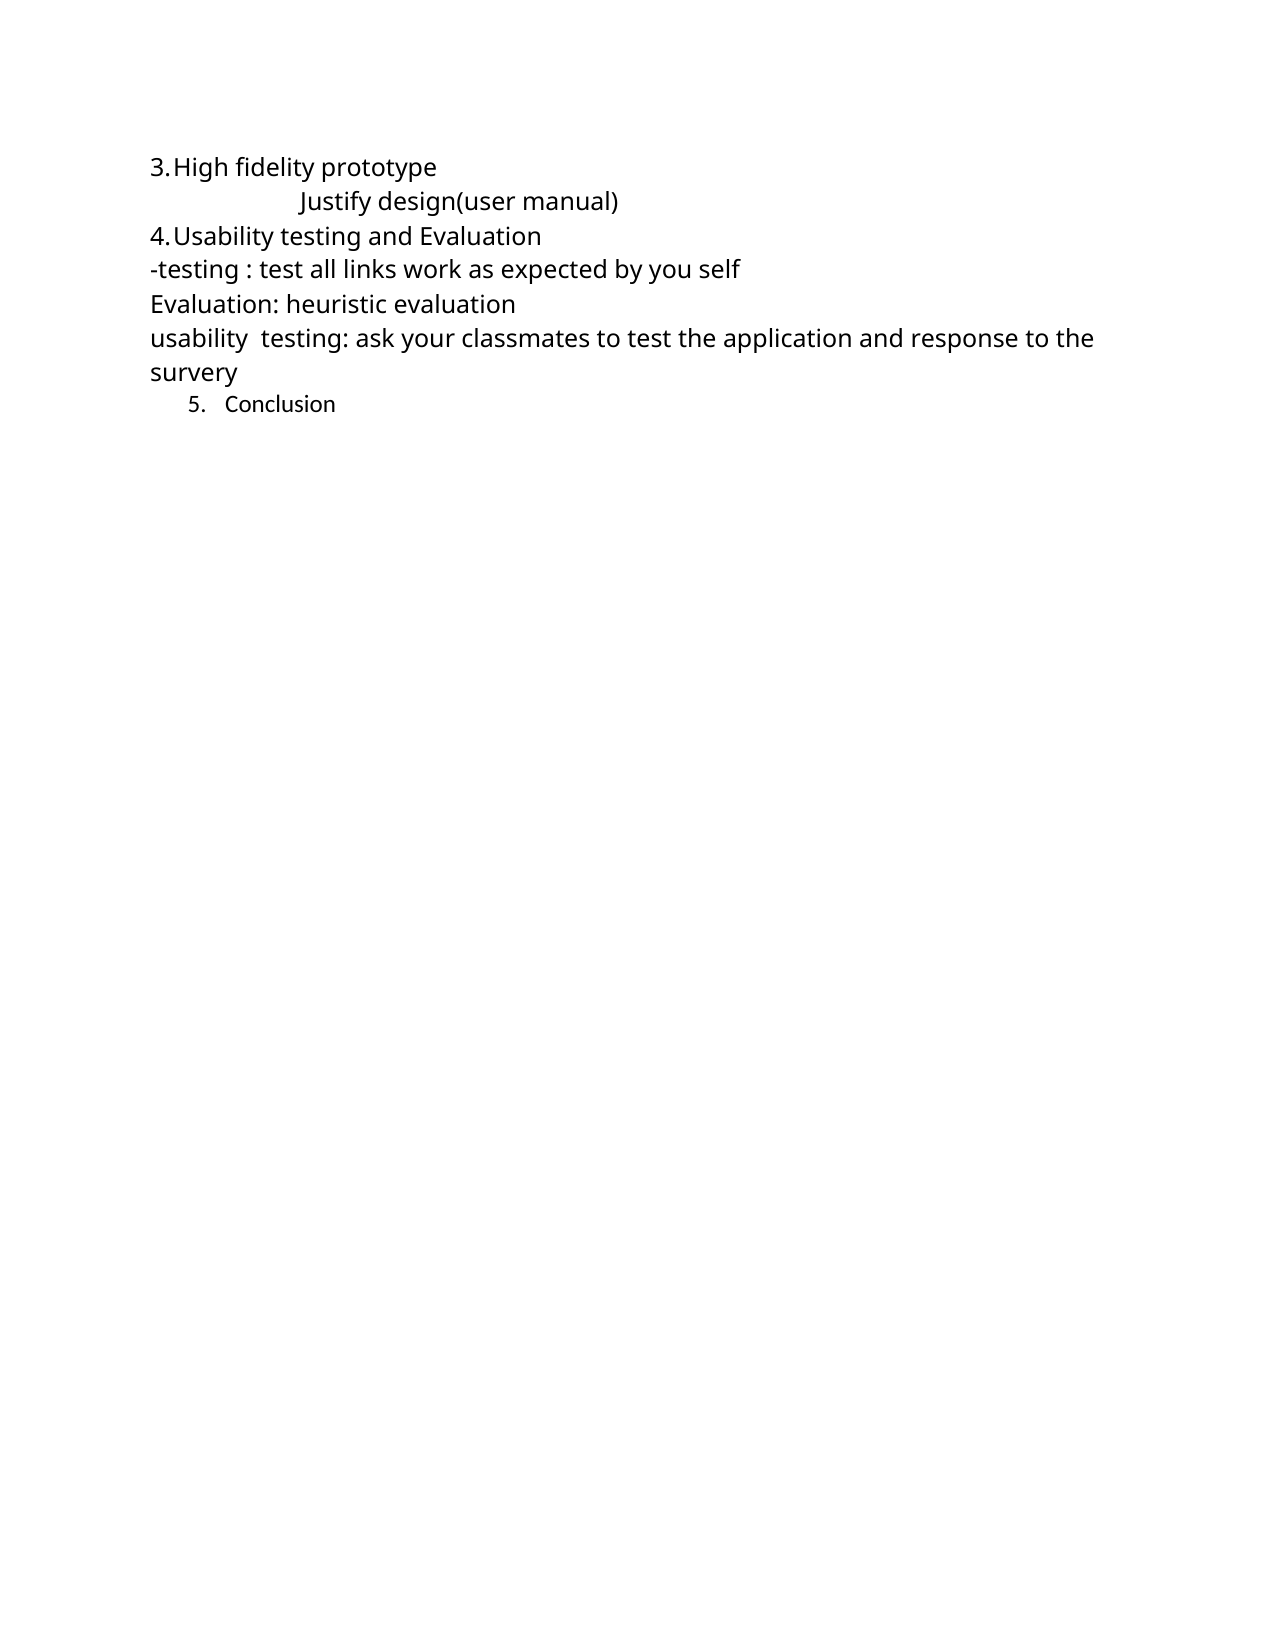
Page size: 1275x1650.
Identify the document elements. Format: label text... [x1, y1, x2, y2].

text Justify design(user manual) [300, 184, 1125, 218]
text -testing : test all links work as expected by you self [150, 252, 1125, 286]
list Usability testing and Evaluation [150, 218, 1125, 252]
list High fidelity prototype [150, 150, 1125, 184]
list Conclusion [187, 388, 1125, 419]
text Evaluation: heuristic evaluation [150, 286, 1125, 320]
text usability testing: ask your classmates to test the application and response to the survery [150, 320, 1125, 388]
